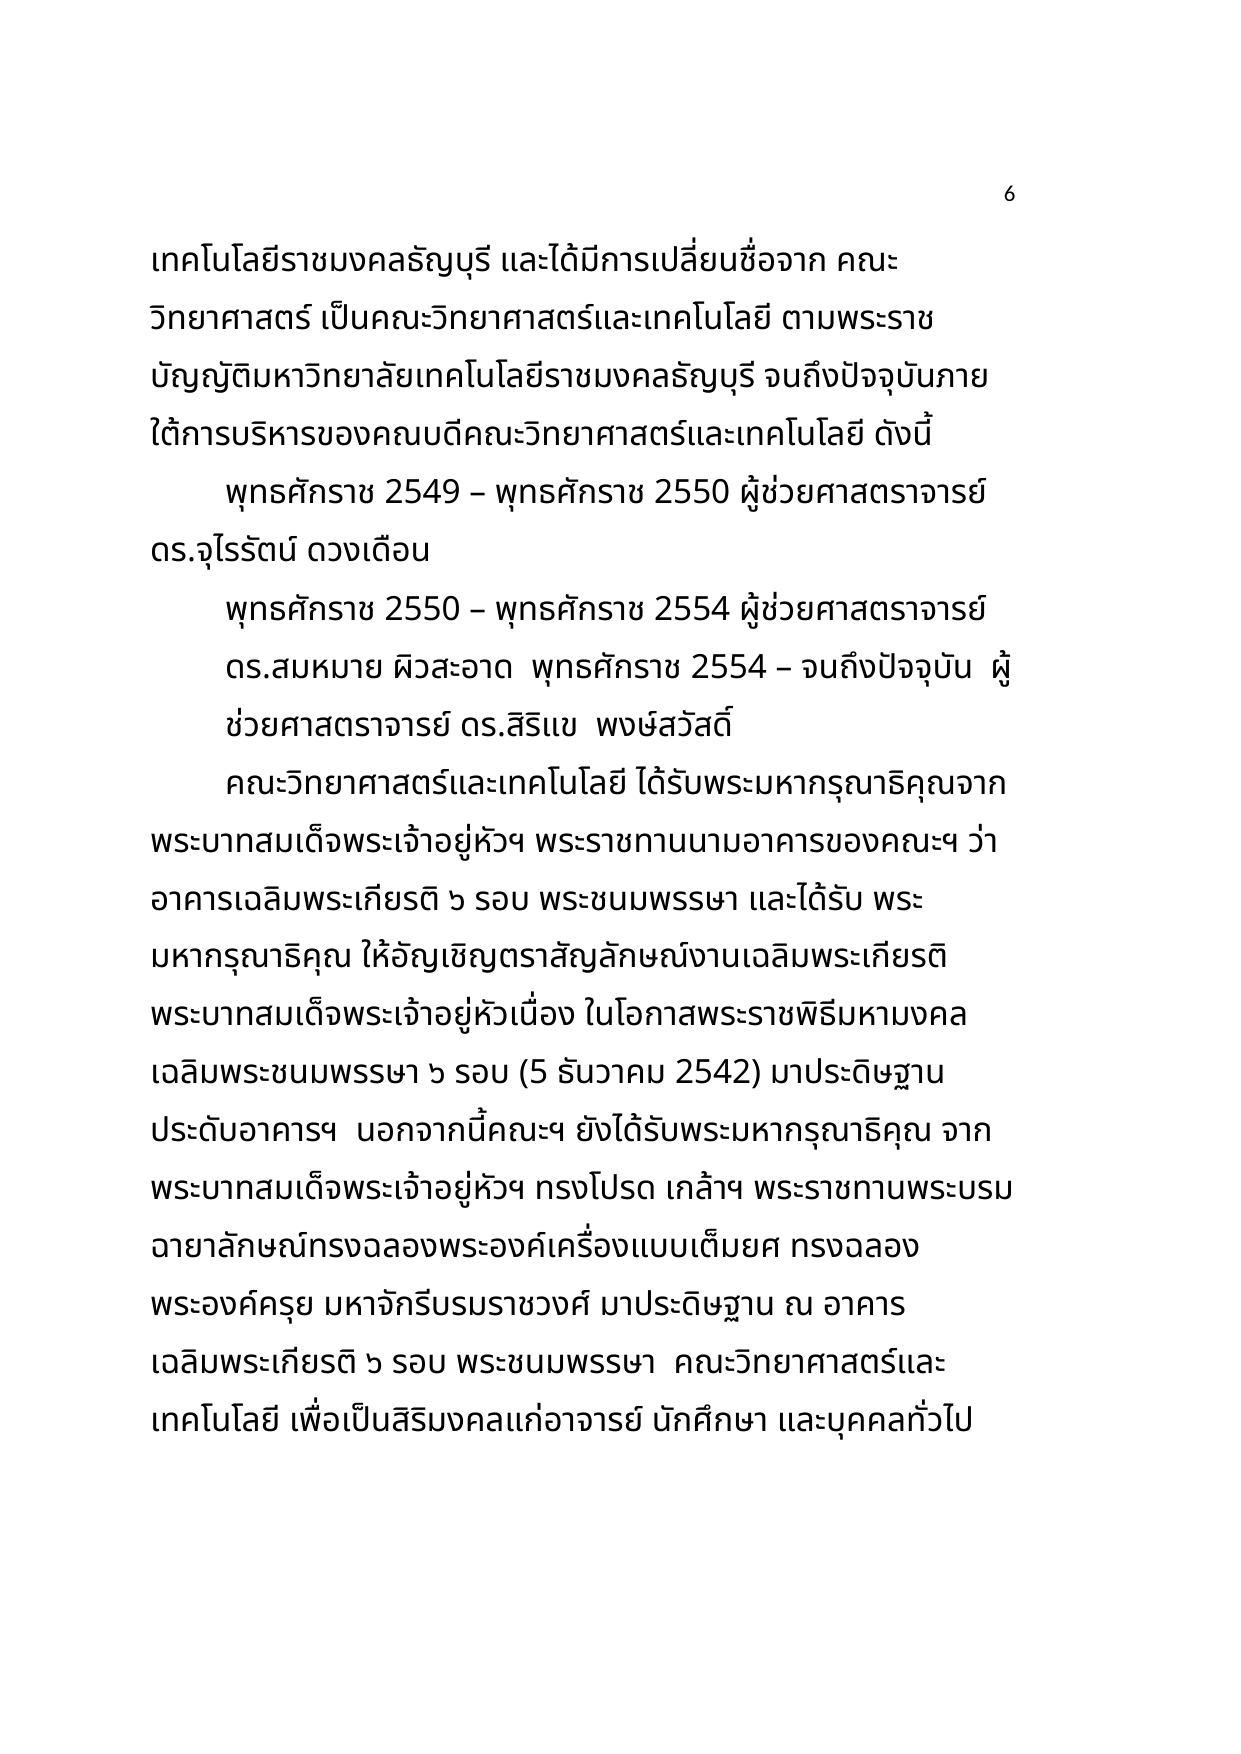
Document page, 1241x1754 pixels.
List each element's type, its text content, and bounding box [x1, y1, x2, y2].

text พุทธศักราช 2550 – พุทธศักราช 2554 ผู้ช่วยศาสตราจารย์ ดร.สมหมาย ผิวสะอาด พุทธศักราช 2554 – จนถึงปัจจุบัน ผู้ช่วยศาสตราจารย์ ดร.สิริแข พงษ์สวัสดิ์ [225, 584, 1015, 751]
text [150, 236, 1015, 461]
text พุทธศักราช 2549 – พุทธศักราช 2550 ผู้ช่วยศาสตราจารย์ ดร.จุไรรัตน์ ดวงเดือน [150, 468, 1015, 577]
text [150, 759, 1015, 1446]
